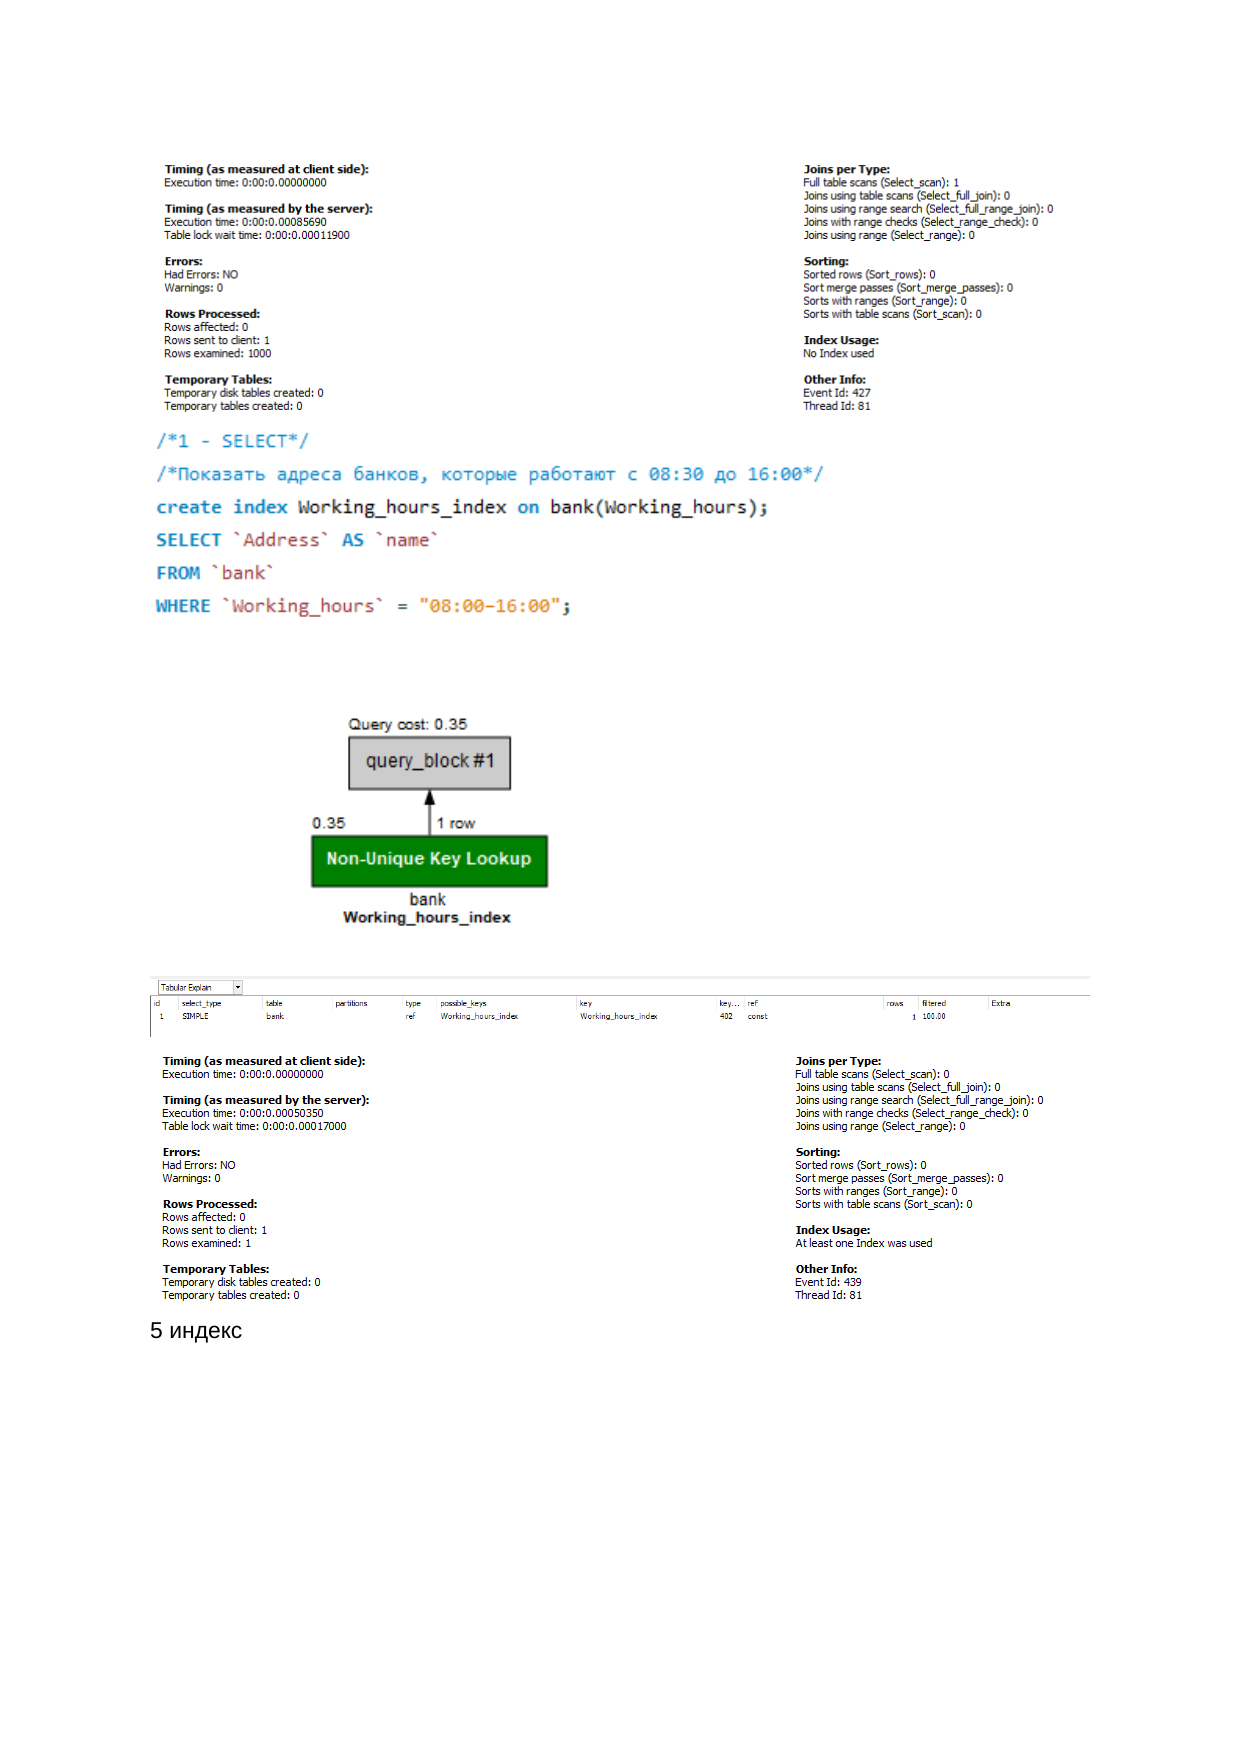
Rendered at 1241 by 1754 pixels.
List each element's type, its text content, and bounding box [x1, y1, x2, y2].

picture [150, 150, 1091, 421]
picture [150, 1040, 1091, 1314]
picture [150, 424, 889, 639]
text 5 индекс [150, 1317, 1090, 1343]
picture [150, 976, 1091, 1037]
picture [150, 642, 713, 973]
